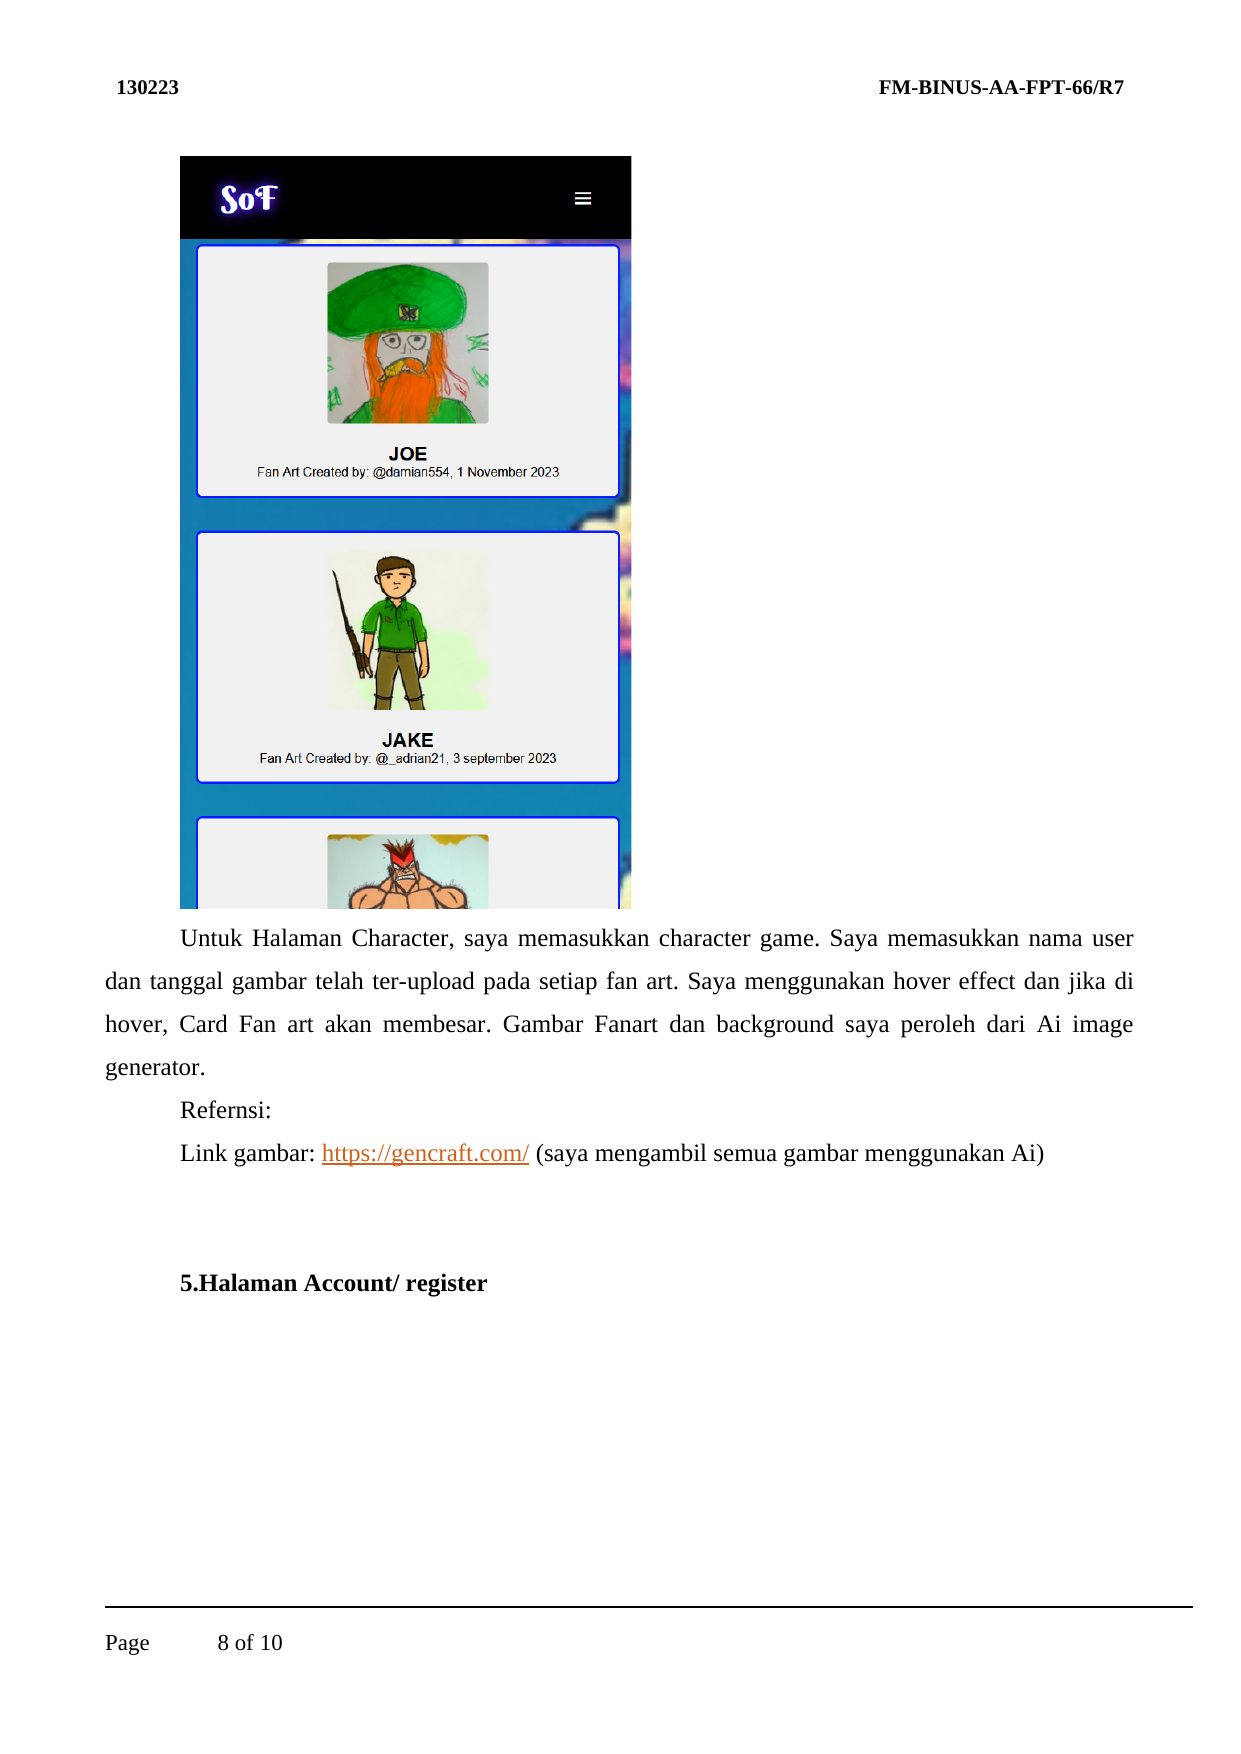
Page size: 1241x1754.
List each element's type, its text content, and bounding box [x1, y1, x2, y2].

text Link gambar: https://gencraft.com/ (saya mengambil semua gambar menggunakan Ai) [180, 1138, 1135, 1167]
text 5.Halaman Account/ register [180, 1268, 1135, 1297]
text Untuk Halaman Character, saya memasukkan character game. Saya memasukkan nama user dan tanggal gambar telah ter-upload pada setiap fan art. Saya menggunakan hover effect dan jika di hover, Card Fan art akan membesar. Gambar Fanart dan background saya peroleh dari Ai image generator. [105, 923, 1135, 1081]
text Refernsi: [105, 1095, 1135, 1124]
picture [180, 156, 632, 909]
